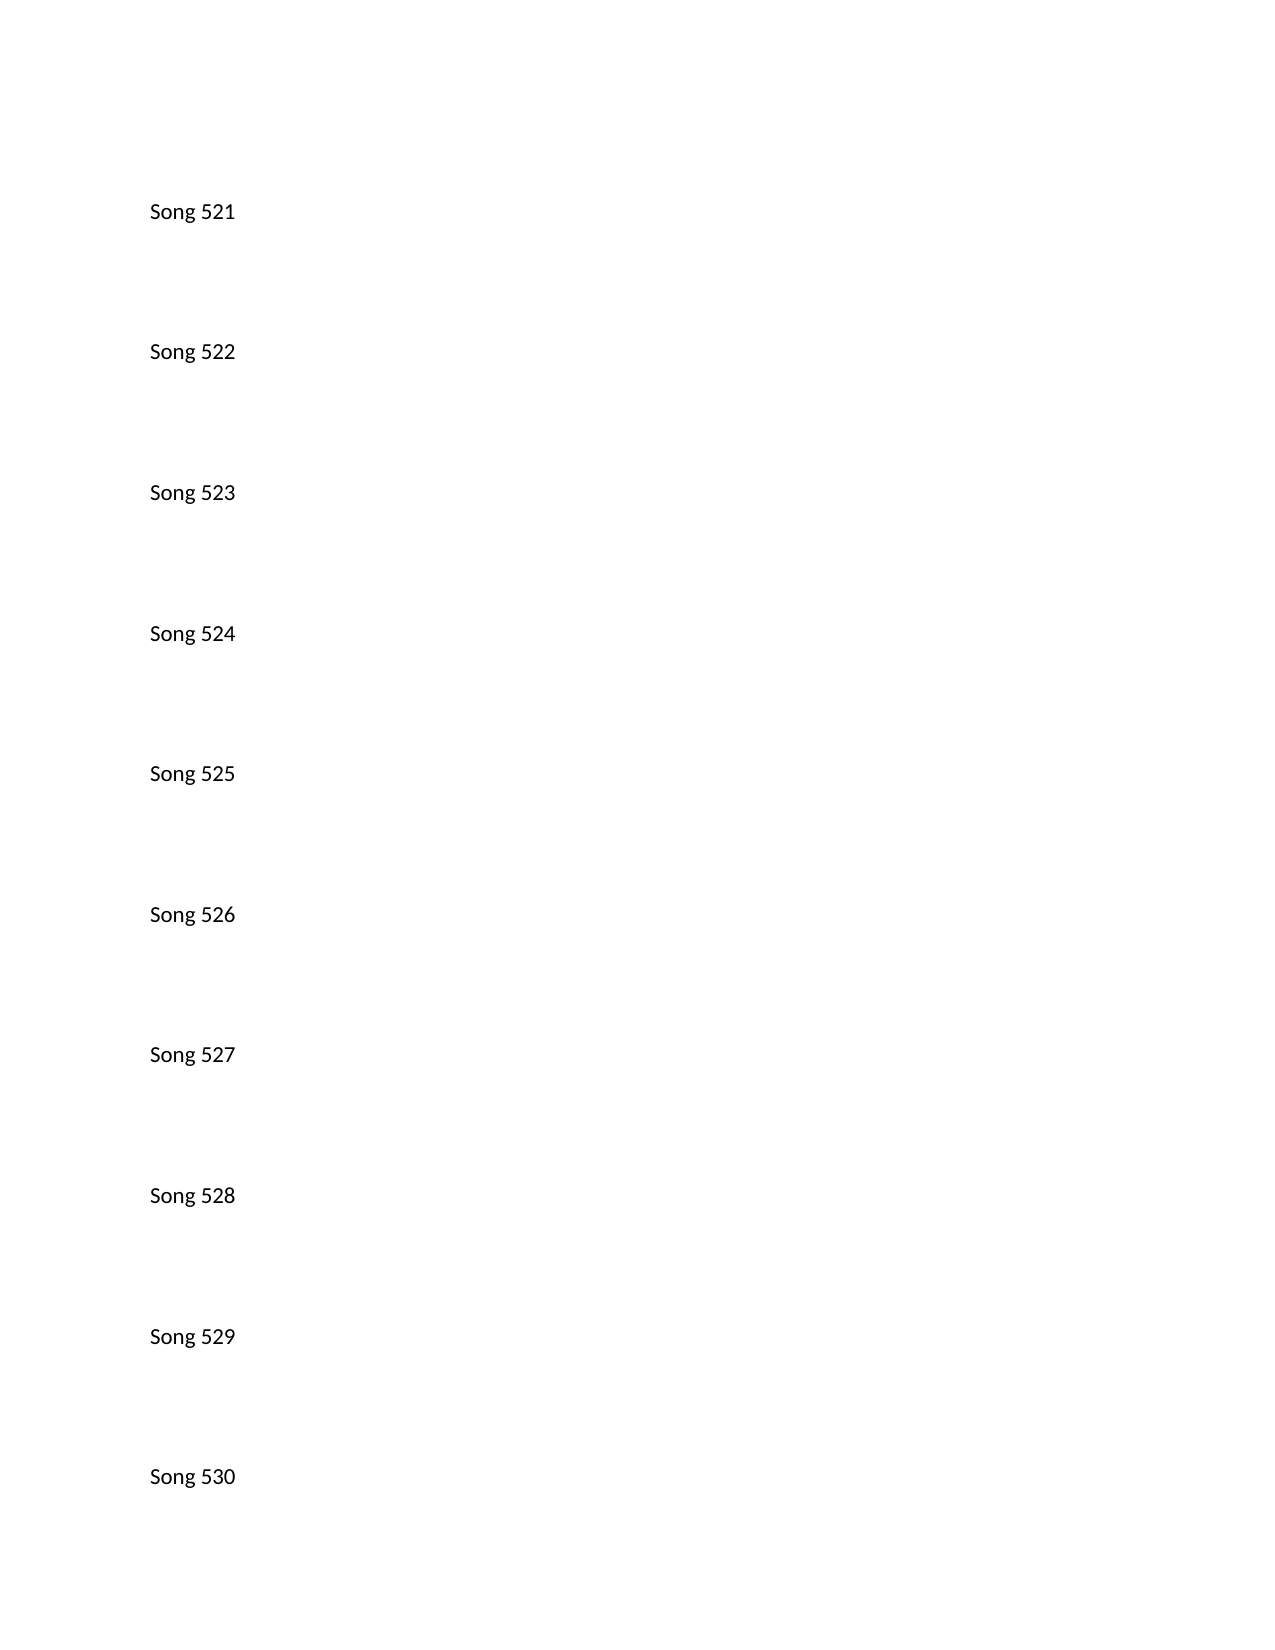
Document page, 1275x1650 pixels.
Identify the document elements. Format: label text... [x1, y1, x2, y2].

text Song 521 [150, 197, 1125, 225]
text Song 525 [150, 759, 1125, 787]
text Song 526 [150, 900, 1125, 928]
text Song 523 [150, 478, 1125, 506]
text Song 528 [150, 1181, 1125, 1209]
text Song 530 [150, 1462, 1125, 1491]
text Song 527 [150, 1041, 1125, 1069]
text Song 522 [150, 337, 1125, 366]
text Song 524 [150, 619, 1125, 647]
text Song 529 [150, 1322, 1125, 1350]
